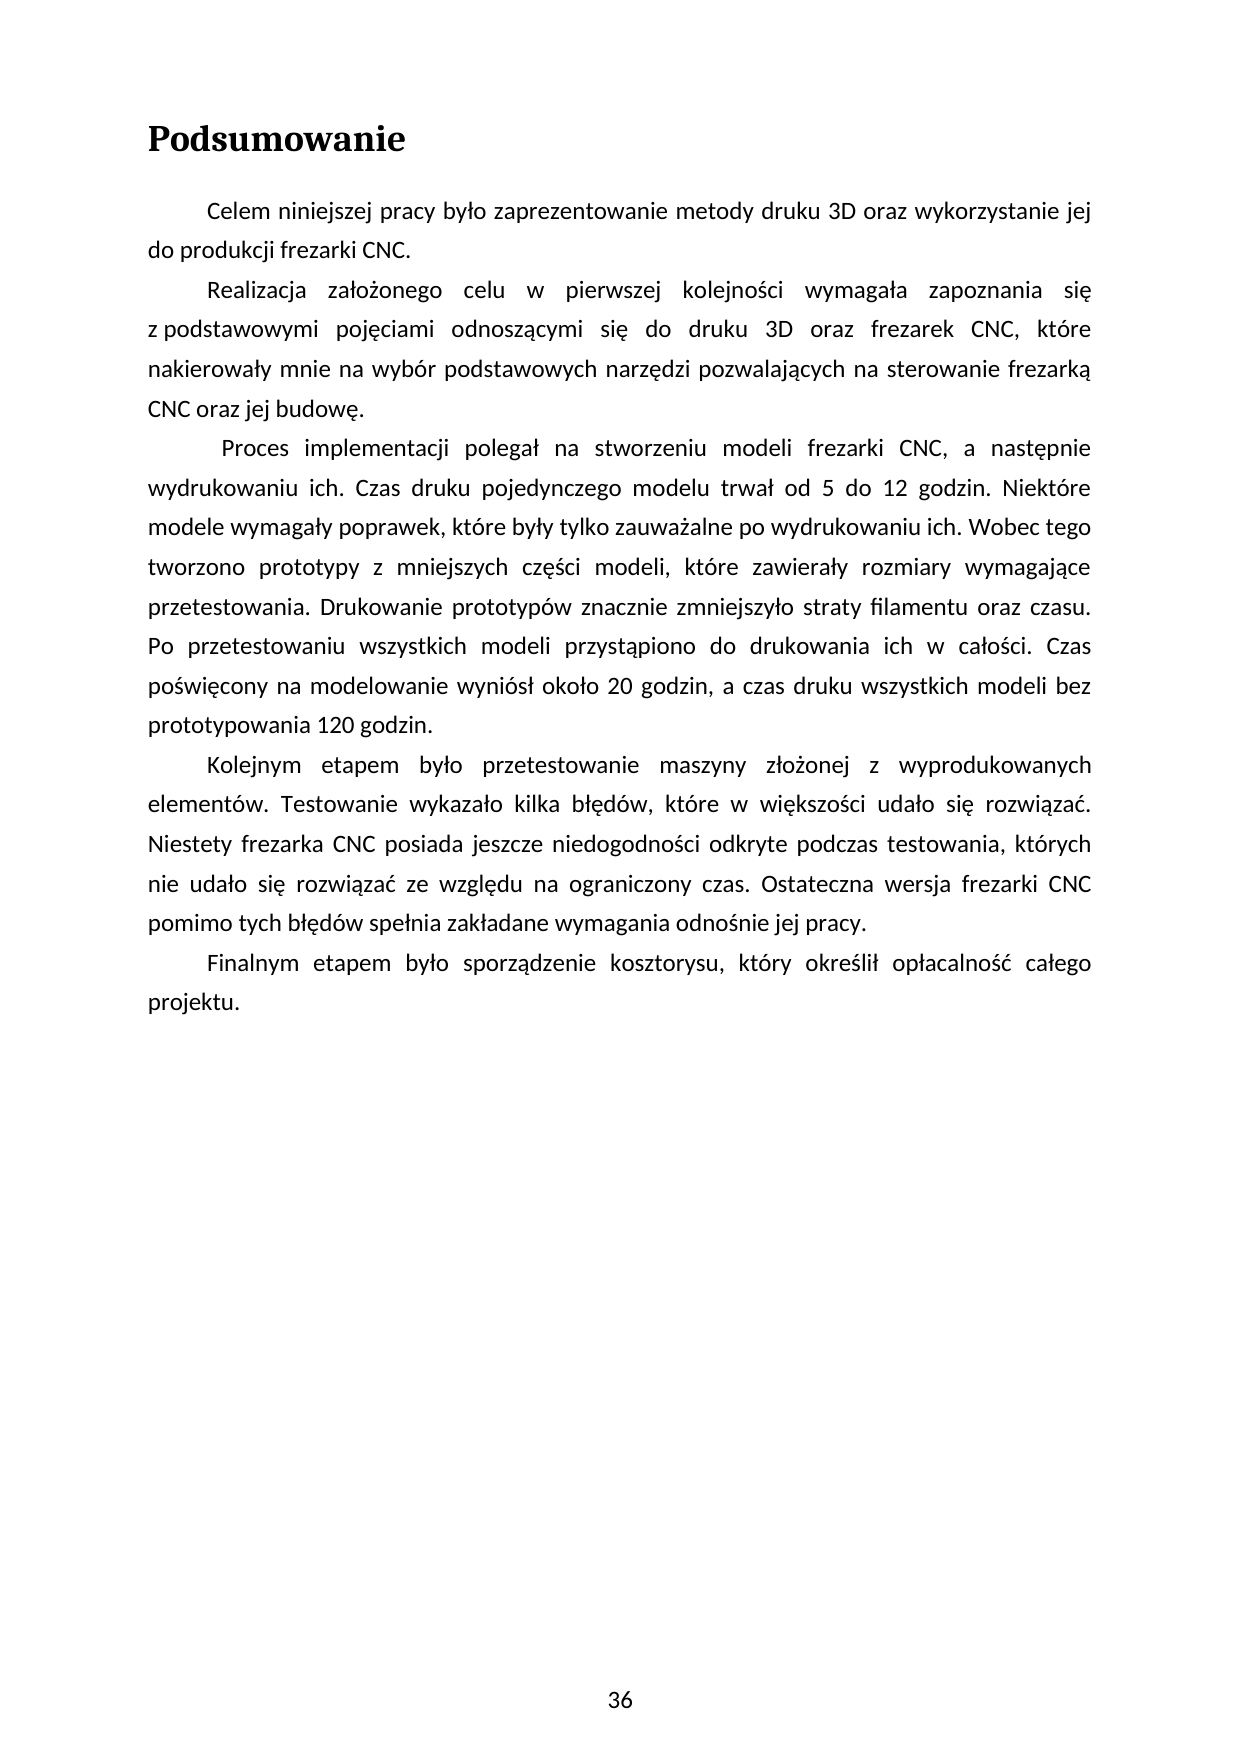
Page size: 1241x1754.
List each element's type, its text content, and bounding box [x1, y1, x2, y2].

text Celem niniejszej pracy było zaprezentowanie metody druku 3D oraz wykorzystanie jej do produkcji frezarki CNC. [148, 195, 1092, 265]
text Proces implementacji polegał na stworzeniu modeli frezarki CNC, a następnie wydrukowaniu ich. Czas druku pojedynczego modelu trwał od 5 do 12 godzin. Niektóre modele wymagały poprawek, które były tylko zauważalne po wydrukowaniu ich. Wobec tego tworzono prototypy z mniejszych części modeli, które zawierały rozmiary wymagające przetestowania. Drukowanie prototypów znacznie zmniejszyło straty filamentu oraz czasu. Po przetestowaniu wszystkich modeli przystąpiono do drukowania ich w całości. Czas poświęcony na modelowanie wyniósł około 20 godzin, a czas druku wszystkich modeli bez prototypowania 120 godzin. [148, 432, 1092, 740]
subtitle Podsumowanie [148, 118, 1092, 161]
text Realizacja założonego celu w pierwszej kolejności wymagała zapoznania się z podstawowymi pojęciami odnoszącymi się do druku 3D oraz frezarek CNC, które nakierowały mnie na wybór podstawowych narzędzi pozwalających na sterowanie frezarką CNC oraz jej budowę. [148, 274, 1092, 423]
text Kolejnym etapem było przetestowanie maszyny złożonej z wyprodukowanych elementów. Testowanie wykazało kilka błędów, które w większości udało się rozwiązać. Niestety frezarka CNC posiada jeszcze niedogodności odkryte podczas testowania, których nie udało się rozwiązać ze względu na ograniczony czas. Ostateczna wersja frezarki CNC pomimo tych błędów spełnia zakładane wymagania odnośnie jej pracy. [148, 749, 1092, 938]
text Finalnym etapem było sporządzenie kosztorysu, który określił opłacalność całego projektu. [148, 947, 1092, 1017]
